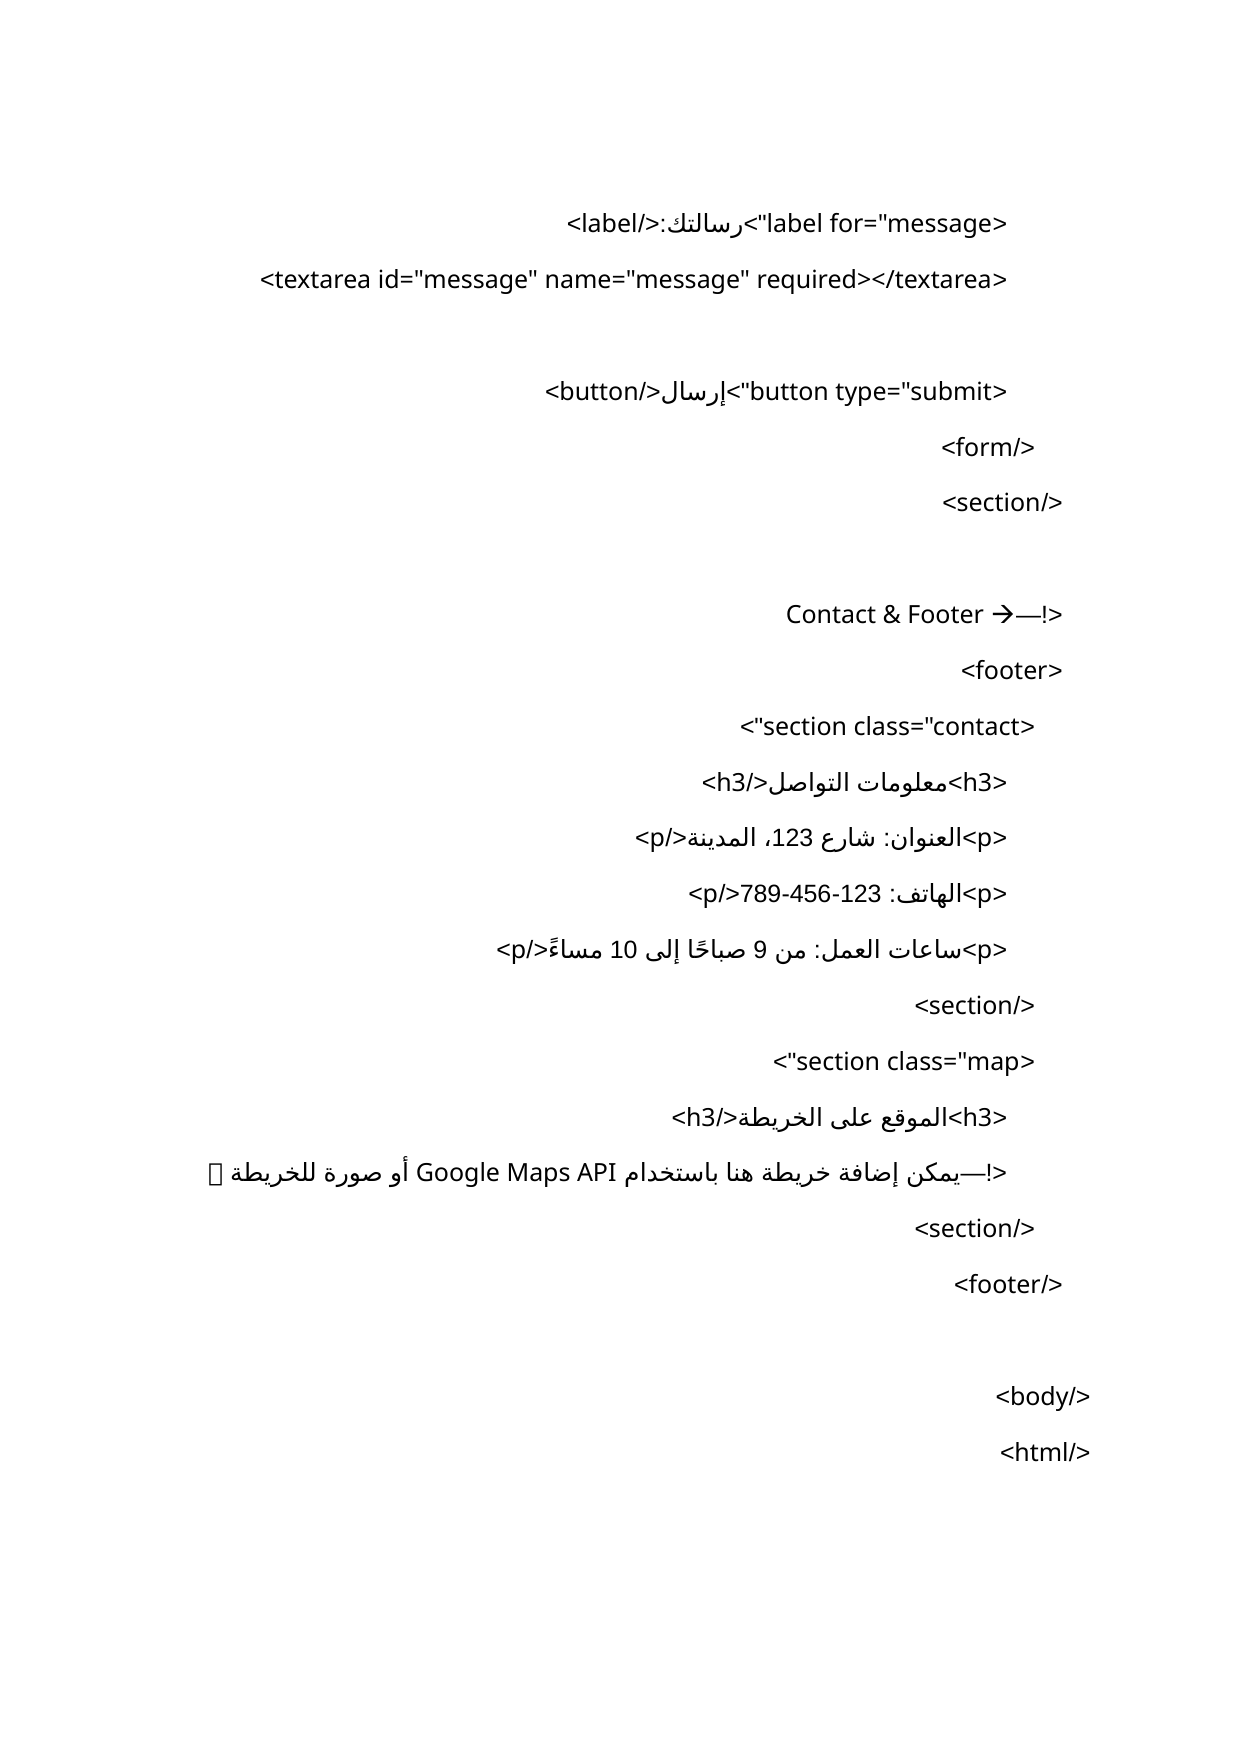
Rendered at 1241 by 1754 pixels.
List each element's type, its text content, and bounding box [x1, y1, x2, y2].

text <!—يمكن إضافة خريطة هنا باستخدام Google Maps API أو صورة للخريطة [150, 1155, 1090, 1189]
text <!—Contact & Footer [150, 597, 1090, 631]
text </section> [150, 485, 1090, 519]
text <p>ساعات العمل: من 9 صباحًا إلى 10 مساءً</p> [150, 932, 1090, 966]
text </html> [150, 1434, 1090, 1468]
text <h3>معلومات التواصل</h3> [150, 764, 1090, 798]
text </section> [150, 1211, 1090, 1245]
text </section> [150, 987, 1090, 1022]
text <button type="submit">إرسال</button> [150, 373, 1090, 407]
text </body> [150, 1378, 1090, 1412]
text </form> [150, 429, 1090, 463]
text </footer> [150, 1267, 1090, 1301]
text <p>الهاتف: 123-456-789</p> [150, 876, 1090, 910]
text <section class="contact"> [150, 708, 1090, 742]
text <textarea id="message" name="message" required></textarea> [150, 262, 1090, 296]
text <p>العنوان: شارع 123، المدينة</p> [150, 820, 1090, 854]
text <section class="map"> [150, 1043, 1090, 1077]
text <label for="message">رسالتك:</label> [150, 206, 1090, 240]
text <footer> [150, 652, 1090, 687]
text <h3>الموقع على الخريطة</h3> [150, 1099, 1090, 1133]
